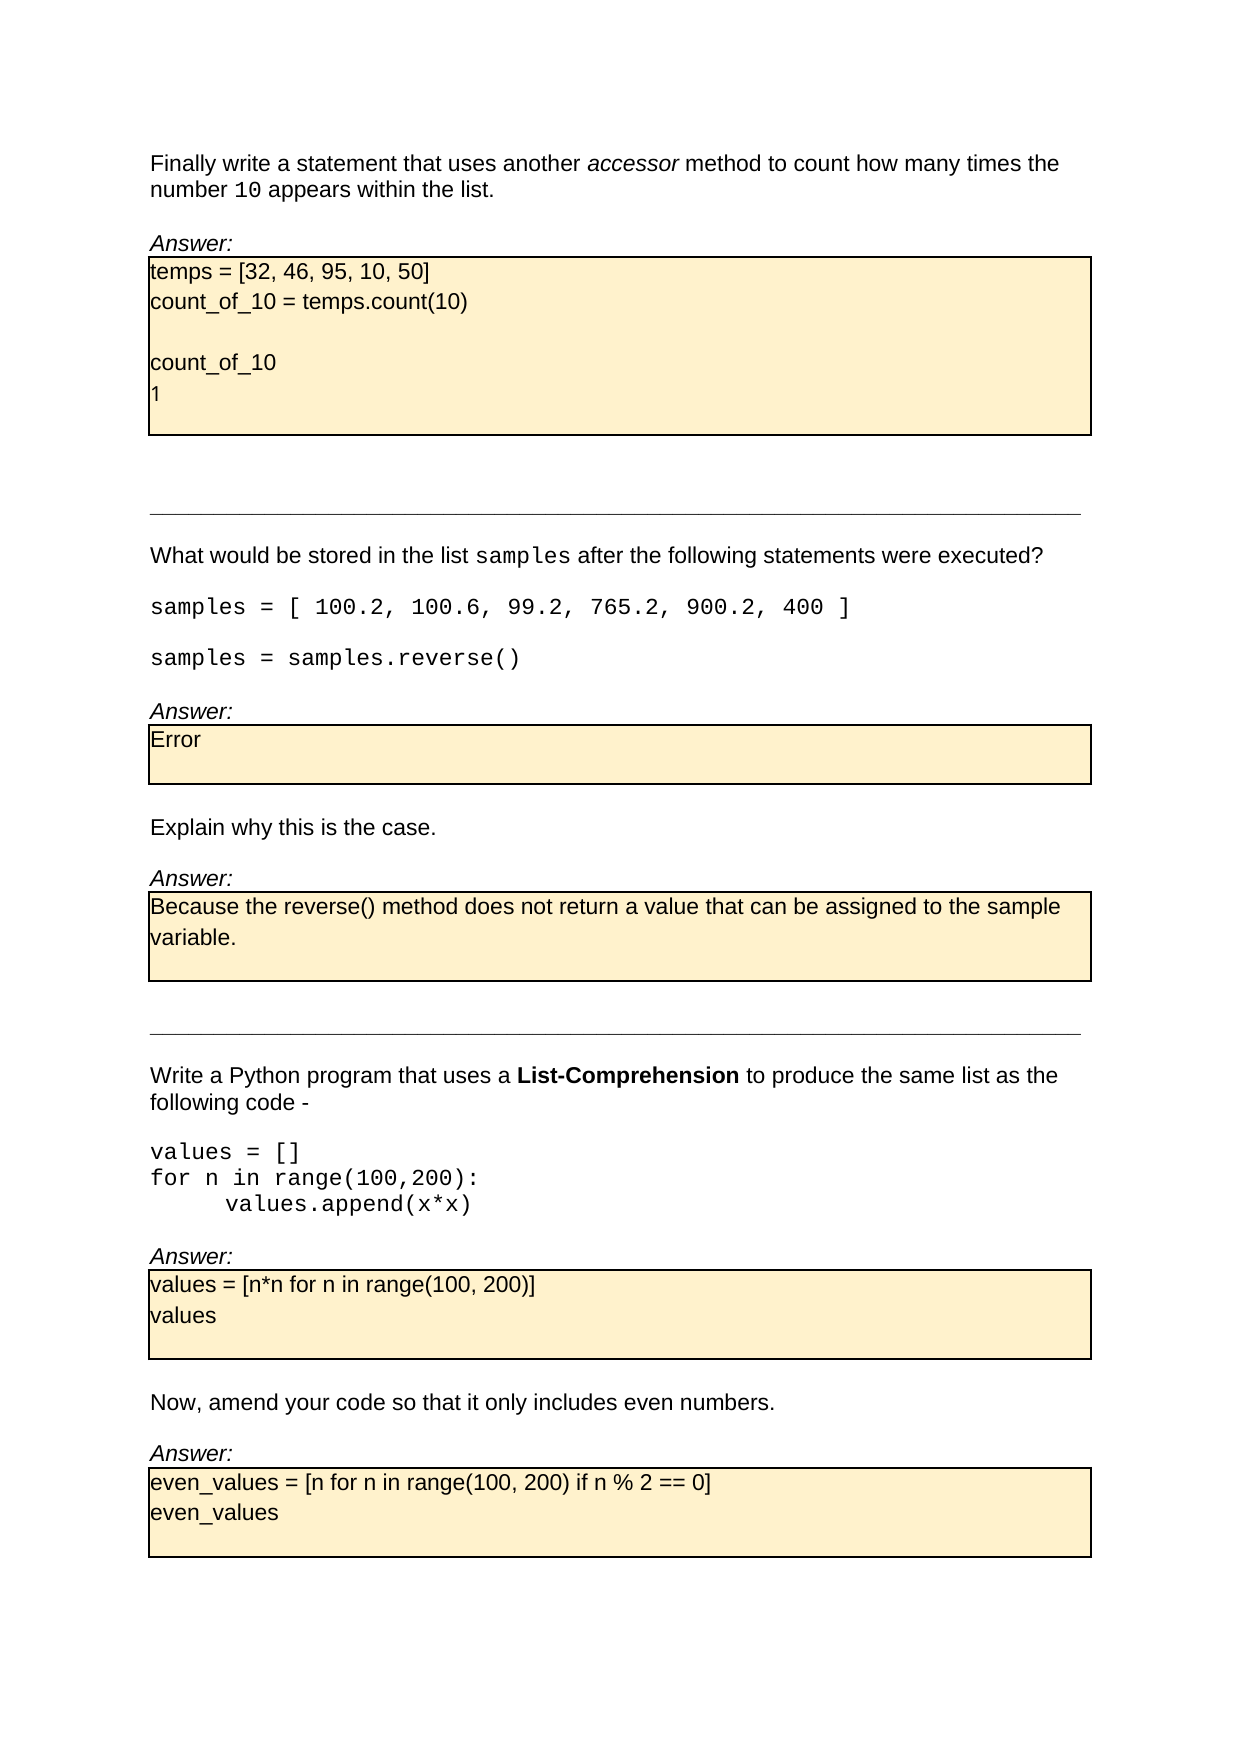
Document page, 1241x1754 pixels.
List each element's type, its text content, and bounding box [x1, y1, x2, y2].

text Finally write a statement that uses another accessor method to count how many times the number 10 appears within the list. [150, 150, 1090, 205]
text _________________________________________________________________________ [150, 491, 1090, 517]
text values [150, 1299, 1090, 1328]
text for n in range(100,200): [150, 1166, 1090, 1192]
text Answer: [150, 1243, 1090, 1269]
text values = [] [150, 1140, 1090, 1166]
text samples = [ 100.2, 100.6, 99.2, 765.2, 900.2, 400 ] [150, 596, 1090, 622]
text Answer: [150, 865, 1090, 891]
text Write a Python program that uses a List-Comprehension to produce the same list as the following code - [150, 1062, 1090, 1115]
text even_values = [n for n in range(100, 200) if n % 2 == 0] [150, 1469, 1090, 1495]
text Answer: [150, 230, 1090, 256]
text 1 [150, 377, 1090, 405]
text Error [150, 726, 1090, 752]
text Explain why this is the case. [150, 813, 1090, 840]
text Now, amend your code so that it only includes even numbers. [150, 1389, 1090, 1415]
text temps = [32, 46, 95, 10, 50] [150, 258, 1090, 284]
text Answer: [150, 698, 1090, 724]
text even_values [150, 1497, 1090, 1525]
text Answer: [150, 1440, 1090, 1467]
text samples = samples.reverse() [150, 647, 1090, 673]
text values.append(x*x) [150, 1192, 1090, 1218]
text values = [n*n for n in range(100, 200)] [150, 1271, 1090, 1298]
text count_of_10 [150, 347, 1090, 375]
text _________________________________________________________________________ [150, 1011, 1090, 1037]
text Because the reverse() method does not return a value that can be assigned to the sample variable. [150, 893, 1090, 950]
text count_of_10 = temps.count(10) [150, 286, 1090, 315]
text What would be stored in the list samples after the following statements were executed? [150, 542, 1090, 571]
